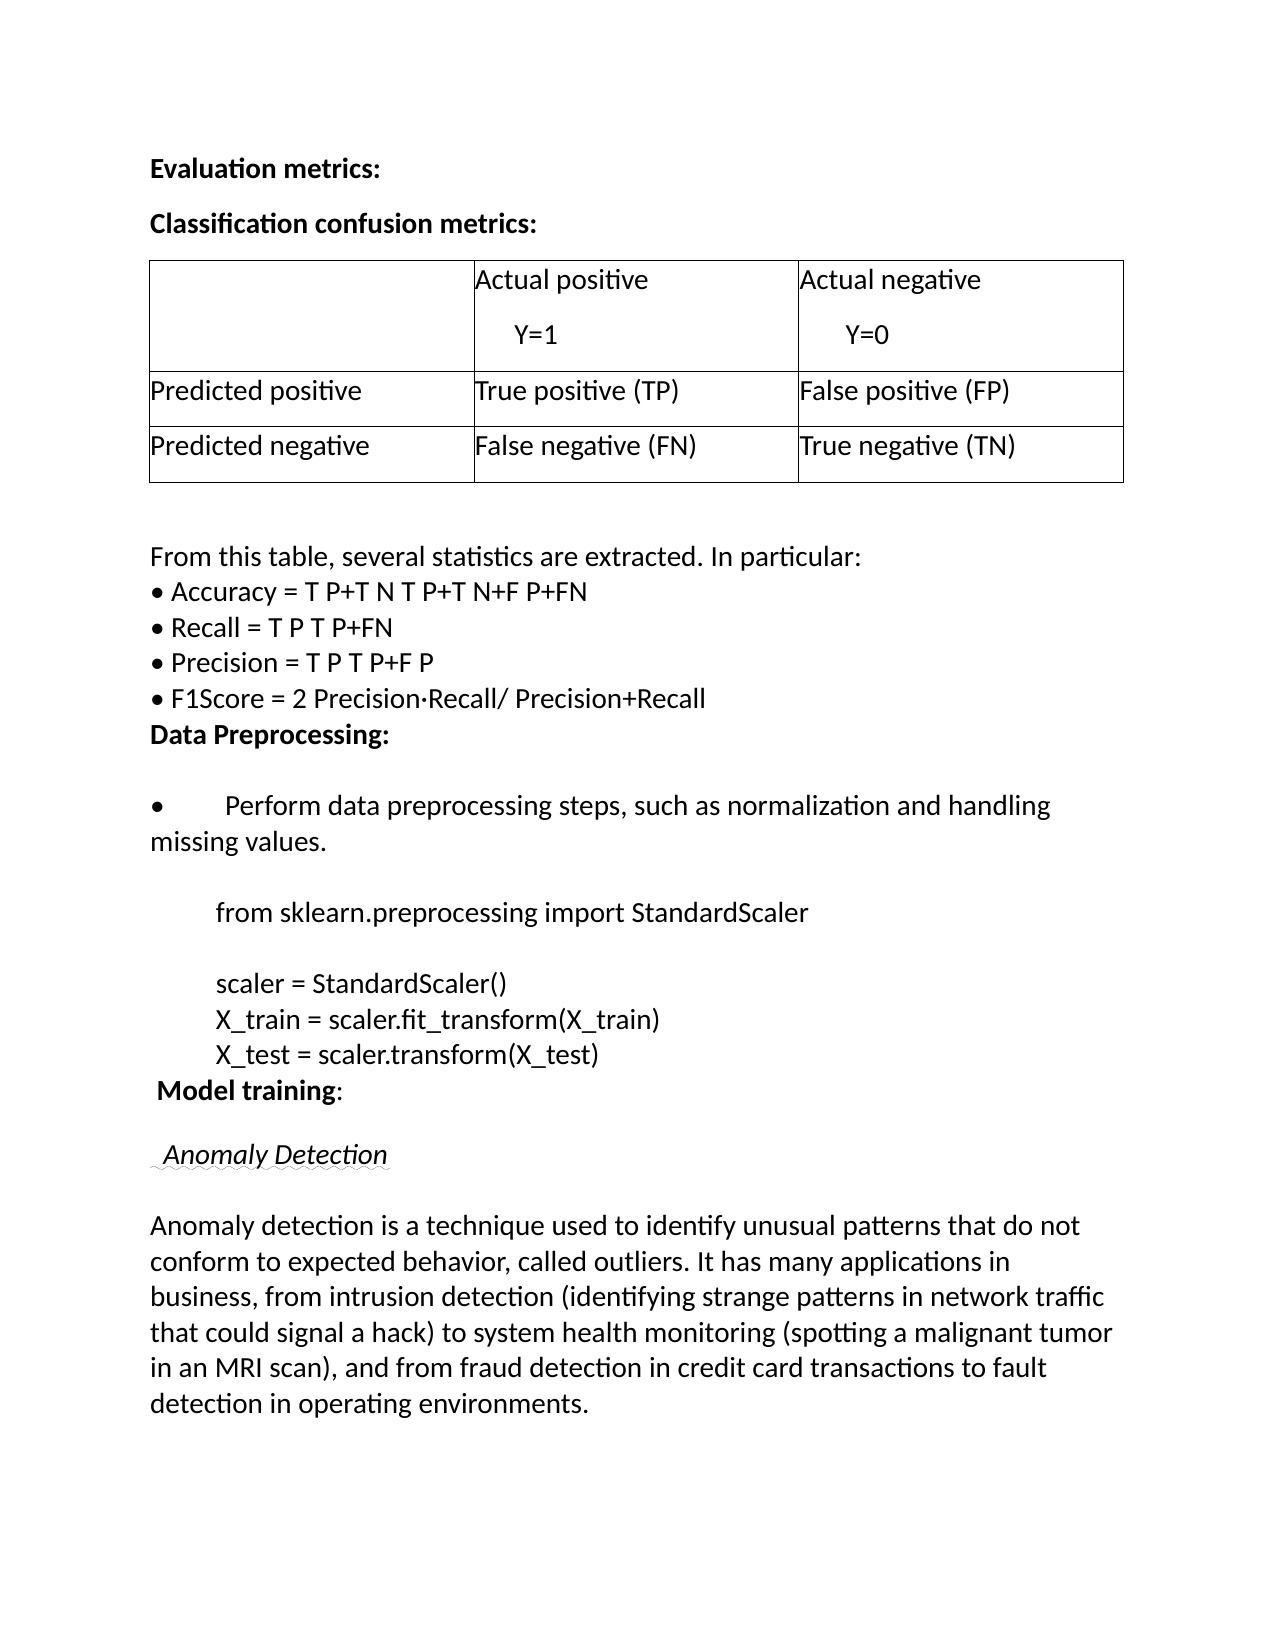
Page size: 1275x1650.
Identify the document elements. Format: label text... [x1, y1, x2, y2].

text From this table, several statistics are extracted. In particular: [150, 538, 1125, 573]
table_cell False positive (FP) [799, 372, 1123, 426]
text • F1Score = 2 Precision·Recall/ Precision+Recall [150, 680, 1125, 716]
text • Perform data preprocessing steps, such as normalization and handling missing values. [150, 787, 1125, 858]
text scaler = StandardScaler() [150, 965, 1125, 1001]
text Evaluation metrics: [150, 150, 1125, 186]
text • Precision = T P T P+F P [150, 644, 1125, 680]
text X_train = scaler.fit_transform(X_train) [150, 1001, 1125, 1036]
table_cell Predicted negative [150, 427, 474, 482]
text Data Preprocessing: [150, 716, 1125, 751]
text Anomaly detection is a technique used to identify unusual patterns that do not conform to expected behavior, called outliers. It has many applications in business, from intrusion detection (identifying strange patterns in network traffic that could signal a hack) to system health monitoring (spotting a malignant tumor in an MRI scan), and from fraud detection in credit card transactions to fault detection in operating environments. [150, 1207, 1125, 1421]
table_header Actual positive Y=1 [475, 261, 798, 371]
text Model training: [150, 1072, 1125, 1108]
text • Accuracy = T P+T N T P+T N+F P+FN [150, 573, 1125, 609]
text from sklearn.preprocessing import StandardScaler [150, 894, 1125, 929]
table_cell Predicted positive [150, 372, 474, 426]
text Classification confusion metrics: [150, 205, 1125, 241]
table_cell False negative (FN) [475, 427, 798, 482]
table_cell True positive (TP) [475, 372, 798, 426]
text X_test = scaler.transform(X_test) [150, 1036, 1125, 1072]
text Anomaly Detection [150, 1136, 1125, 1171]
text • Recall = T P T P+FN [150, 609, 1125, 644]
table_header Actual negative Y=0 [799, 261, 1123, 371]
table_cell True negative (TN) [799, 427, 1123, 482]
table_header [150, 261, 474, 371]
